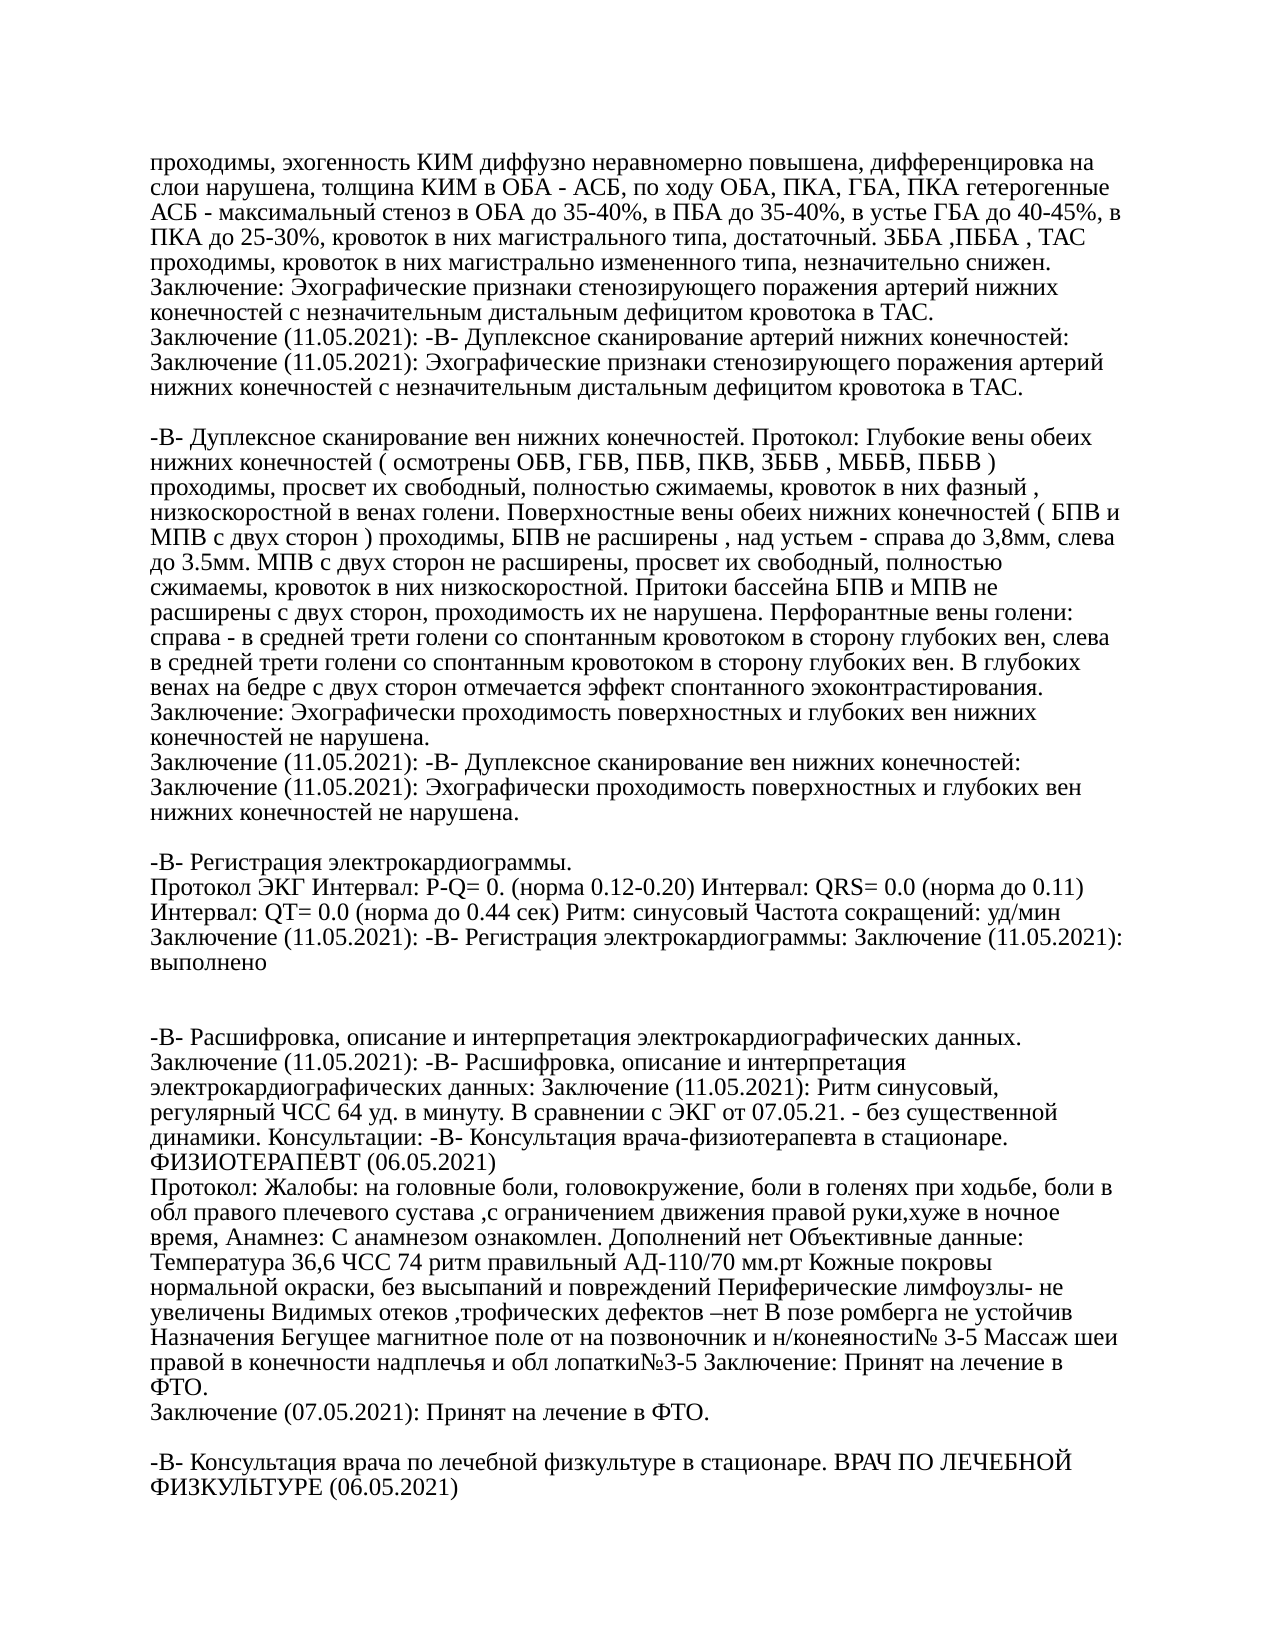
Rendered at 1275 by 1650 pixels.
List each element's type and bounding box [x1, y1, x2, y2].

text [150, 150, 1125, 1500]
